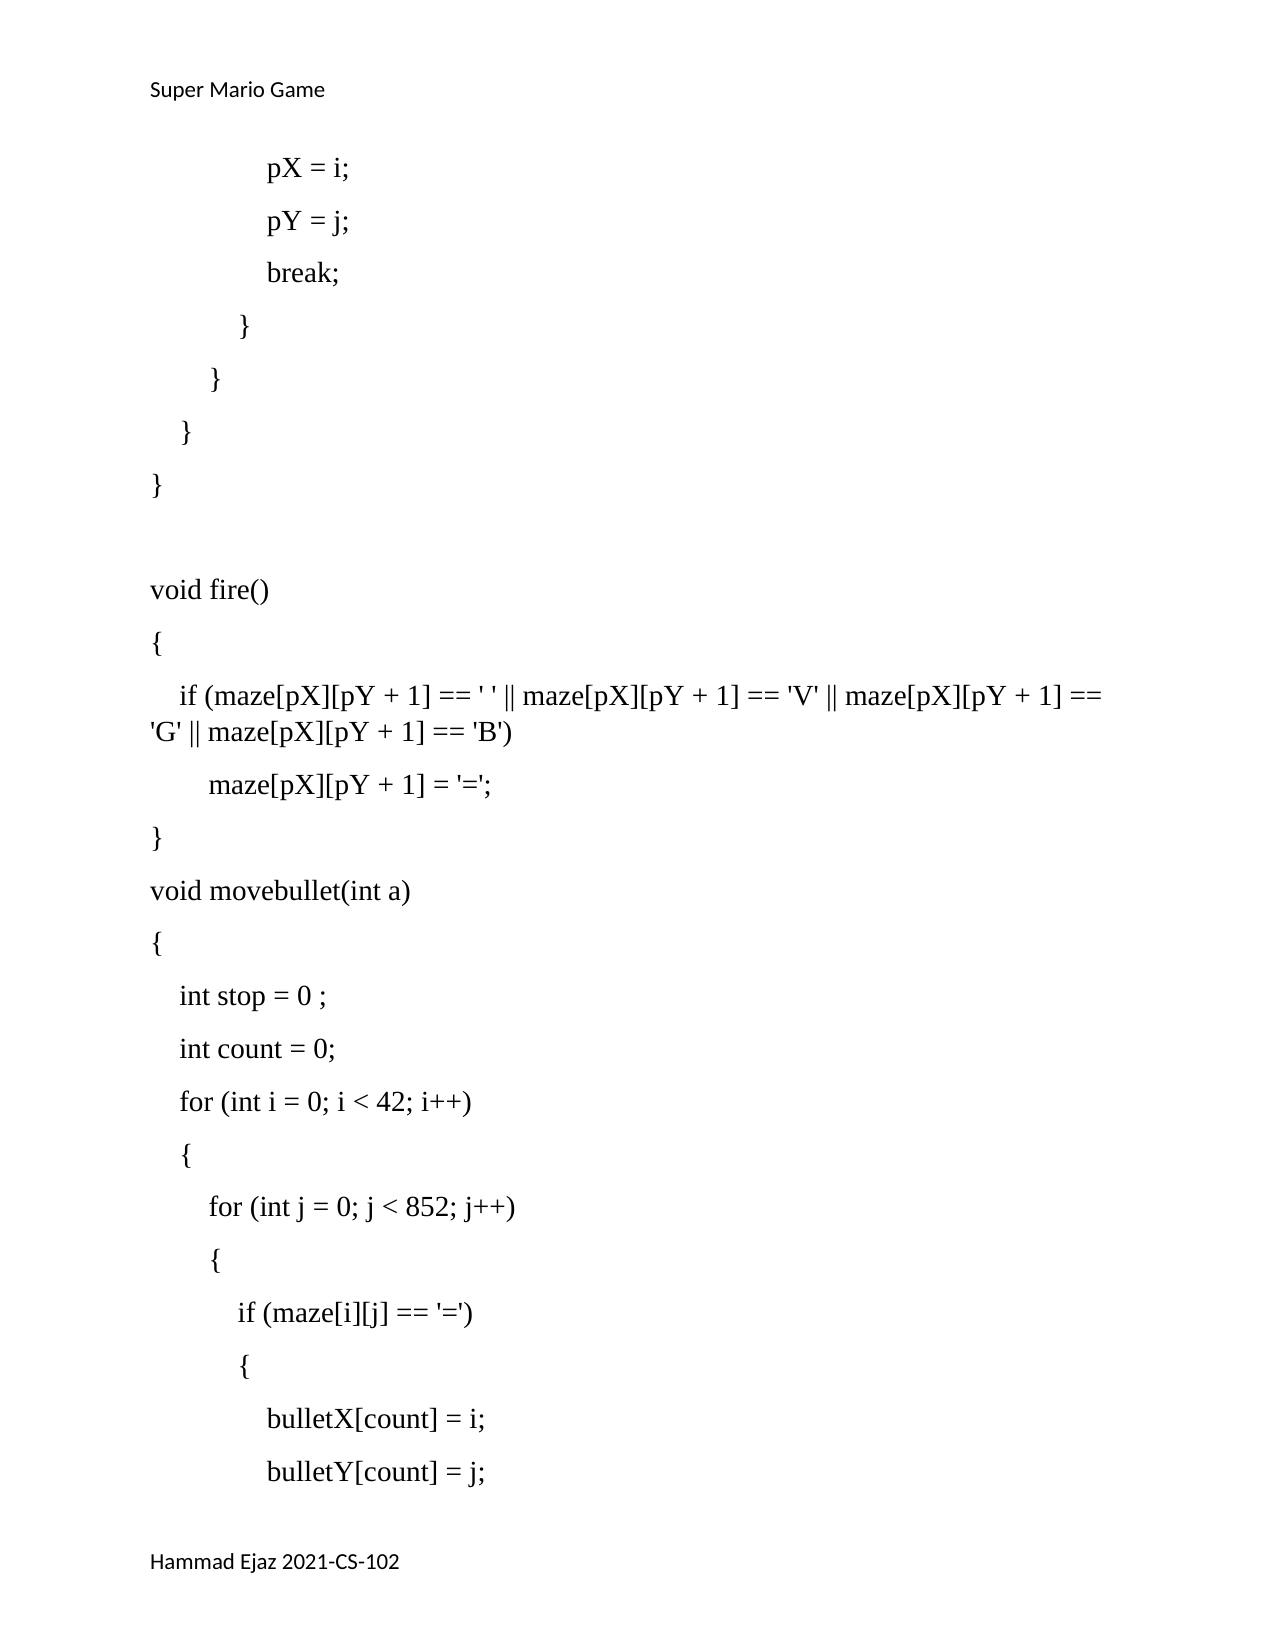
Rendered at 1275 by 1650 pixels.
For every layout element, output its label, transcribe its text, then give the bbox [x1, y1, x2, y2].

text int count = 0; [150, 1031, 1125, 1065]
text if (maze[pX][pY + 1] == ' ' || maze[pX][pY + 1] == 'V' || maze[pX][pY + 1] == 'G' || maze[pX][pY + 1] == 'B') [150, 678, 1125, 748]
text { [150, 1348, 1125, 1382]
text { [150, 625, 1125, 659]
text int stop = 0 ; [150, 978, 1125, 1012]
text pX = i; [150, 150, 1125, 183]
text { [150, 926, 1125, 959]
text maze[pX][pY + 1] = '='; [150, 767, 1125, 801]
text bulletX[count] = i; [150, 1401, 1125, 1434]
text { [150, 1242, 1125, 1276]
text for (int i = 0; i < 42; i++) [150, 1084, 1125, 1117]
text void movebullet(int a) [150, 873, 1125, 906]
text { [150, 1137, 1125, 1170]
text for (int j = 0; j < 852; j++) [150, 1189, 1125, 1223]
text } [150, 308, 1125, 342]
text break; [150, 256, 1125, 289]
text } [150, 414, 1125, 448]
text } [150, 467, 1125, 500]
text pY = j; [150, 203, 1125, 236]
text bulletY[count] = j; [150, 1454, 1125, 1487]
text } [150, 361, 1125, 395]
text } [150, 820, 1125, 853]
text if (maze[i][j] == '=') [150, 1295, 1125, 1329]
text void fire() [150, 572, 1125, 606]
